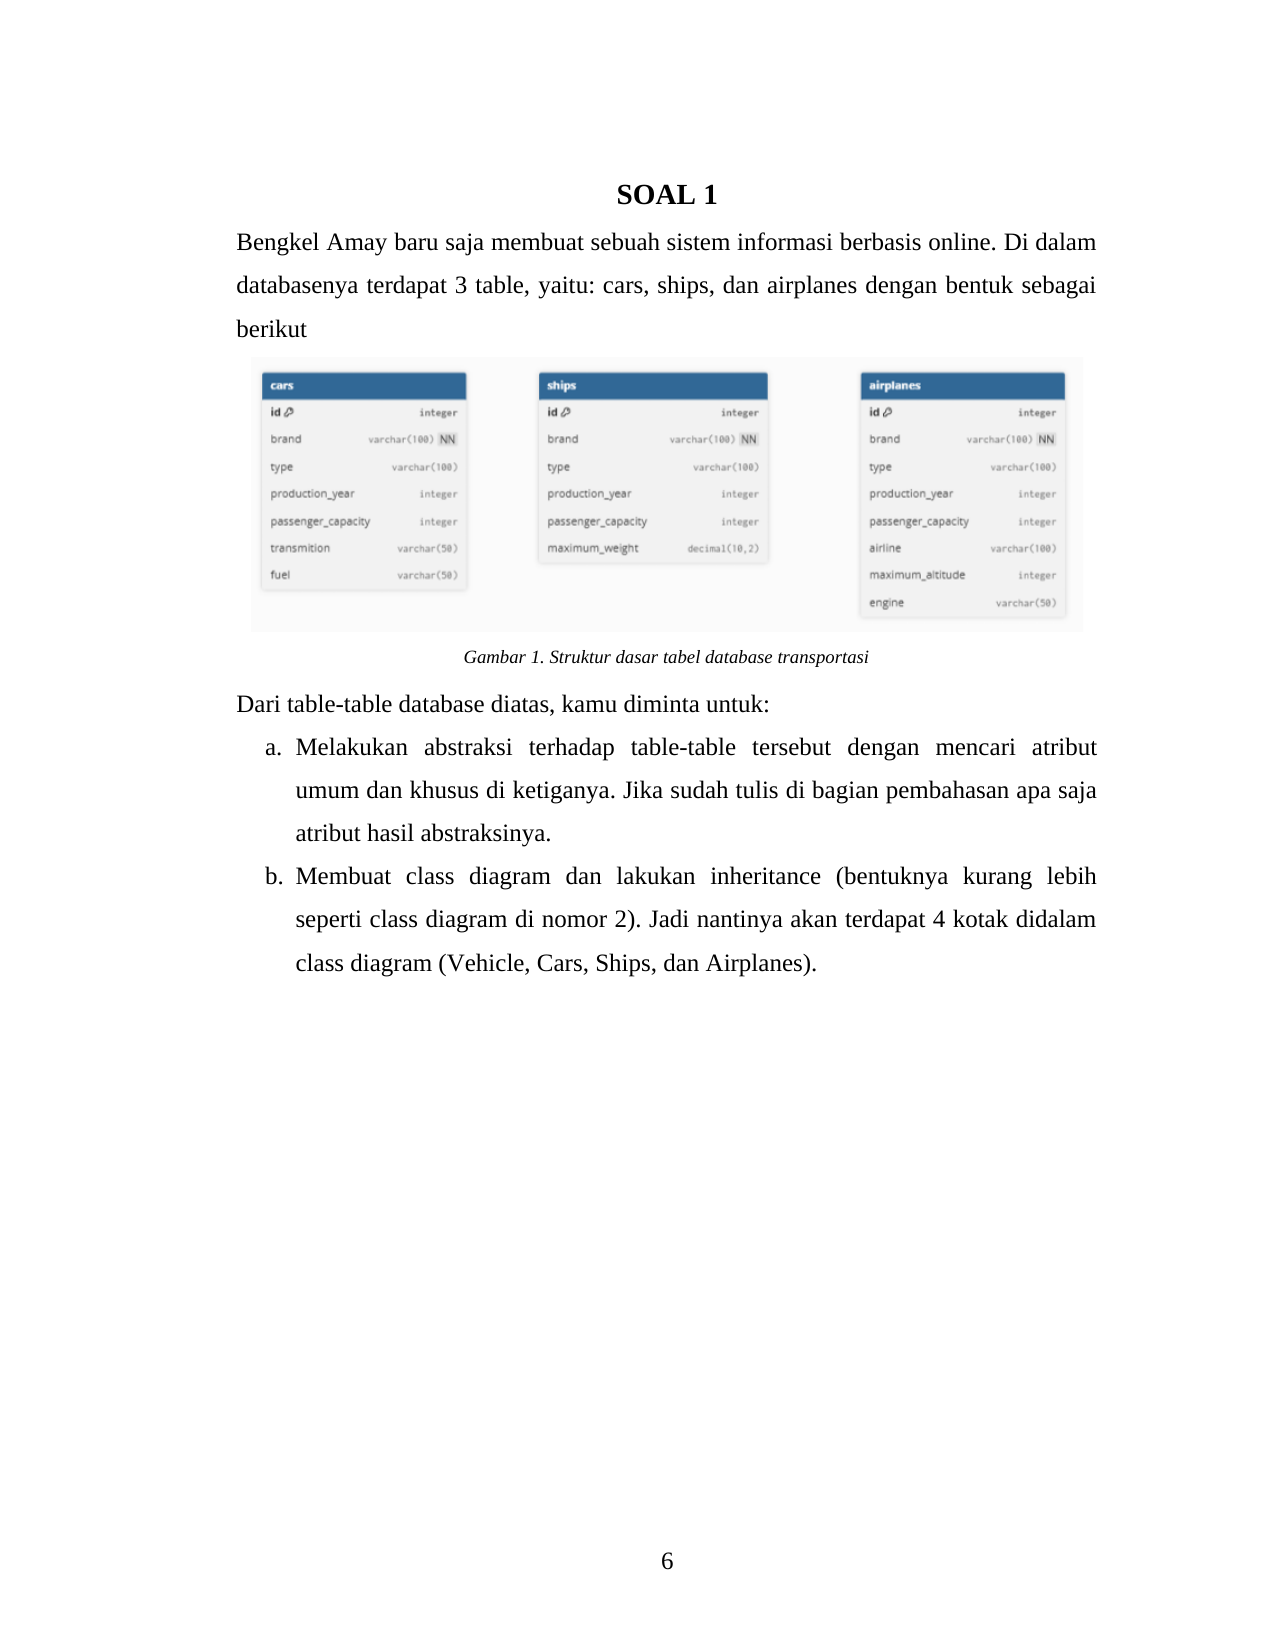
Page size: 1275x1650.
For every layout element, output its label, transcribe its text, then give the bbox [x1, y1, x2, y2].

list Membuat class diagram dan lakukan inheritance (bentuknya kurang lebih seperti class diagram di nomor 2). Jadi nantinya akan terdapat 4 kotak didalam class diagram (Vehicle, Cars, Ships, dan Airplanes). [265, 861, 1098, 976]
list Melakukan abstraksi terhadap table-table tersebut dengan mencari atribut umum dan khusus di ketiganya. Jika sudah tulis di bagian pembahasan apa saja atribut hasil abstraksinya. [265, 732, 1098, 847]
picture [251, 356, 1084, 632]
text Dari table-table database diatas, kamu diminta untuk: [236, 689, 1098, 718]
text Gambar 1. Struktur dasar tabel database transportasi [236, 646, 1098, 668]
subtitle SOAL 1 [236, 177, 1098, 211]
text Bengkel Amay baru saja membuat sebuah sistem informasi berbasis online. Di dalam databasenya terdapat 3 table, yaitu: cars, ships, dan airplanes dengan bentuk sebagai berikut [236, 227, 1098, 342]
